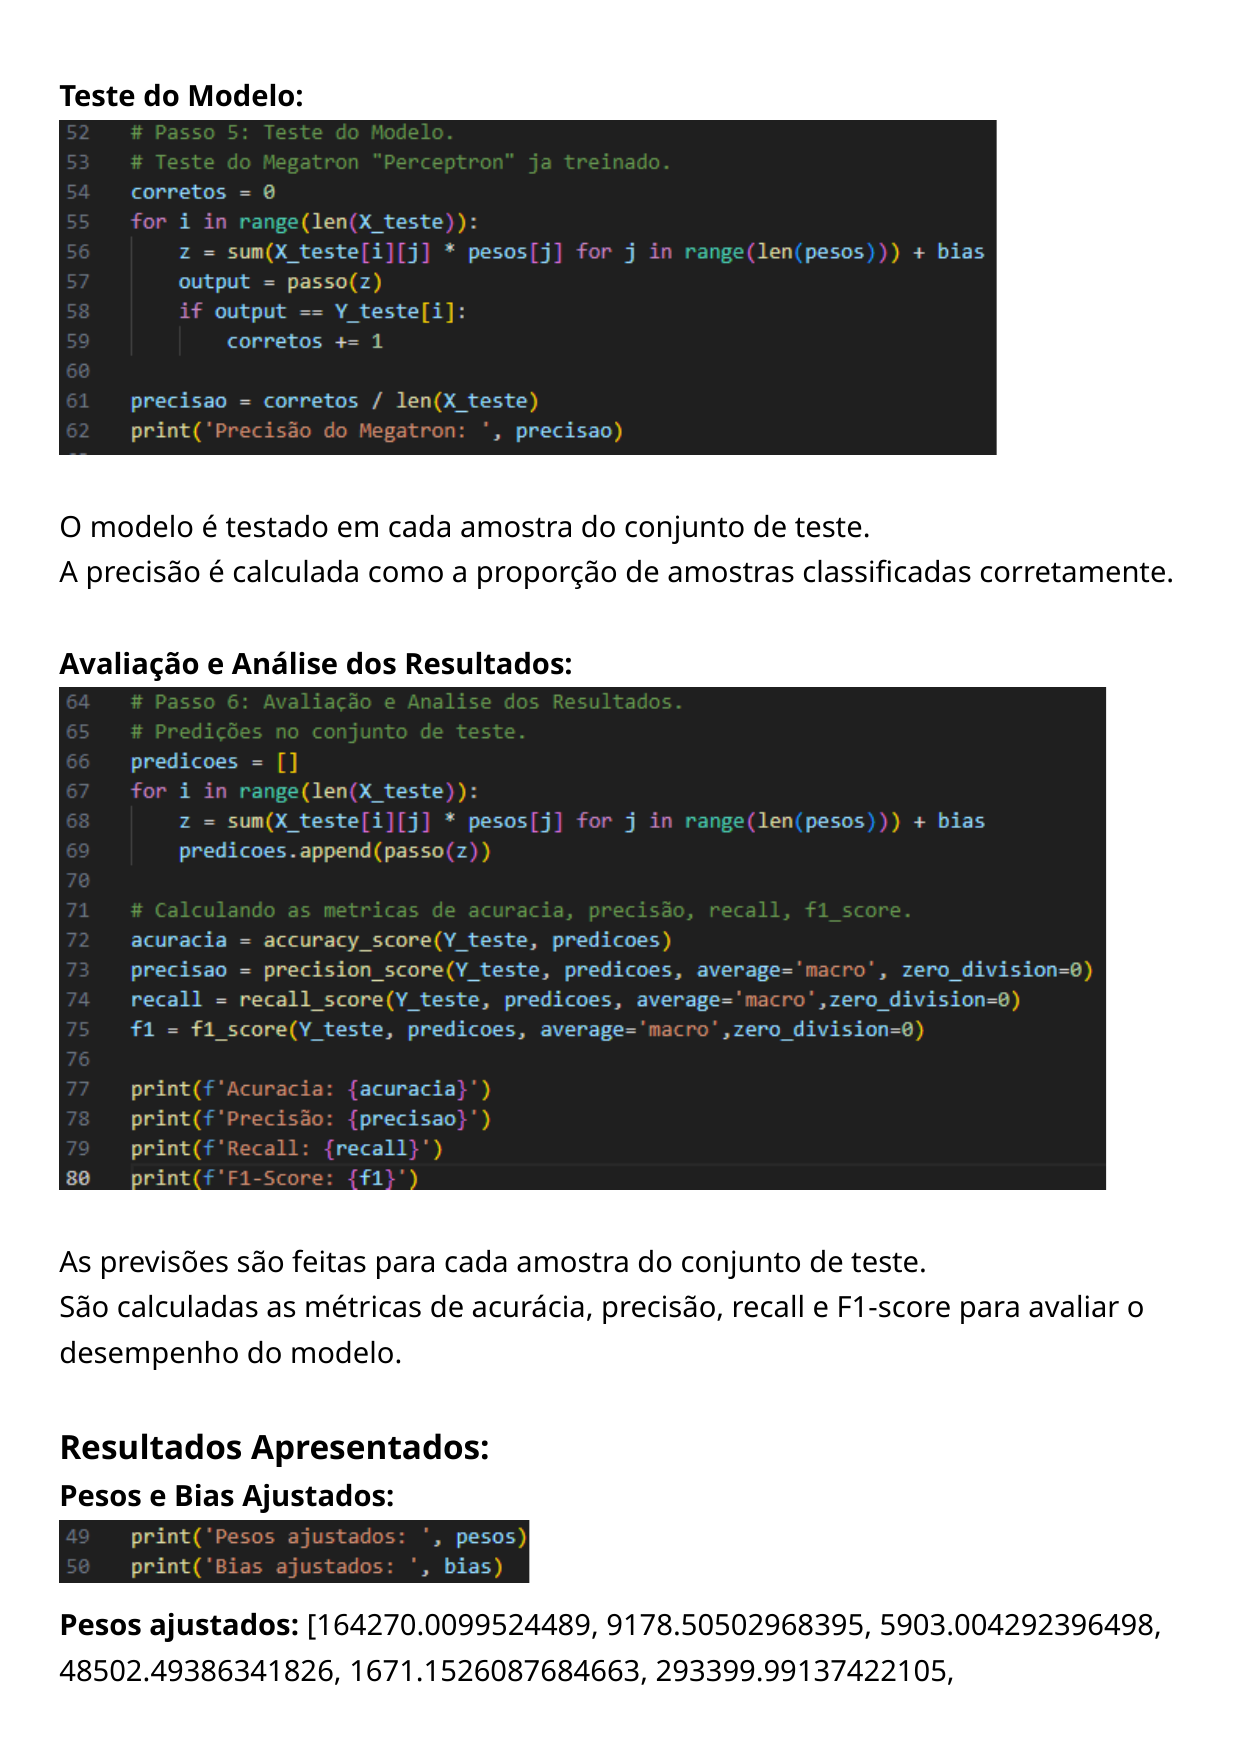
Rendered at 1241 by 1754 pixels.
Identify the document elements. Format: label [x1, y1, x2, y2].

picture [59, 687, 1107, 1190]
text [59, 29, 1181, 1583]
picture [59, 1520, 530, 1583]
text [59, 1604, 1181, 1690]
picture [59, 120, 997, 455]
